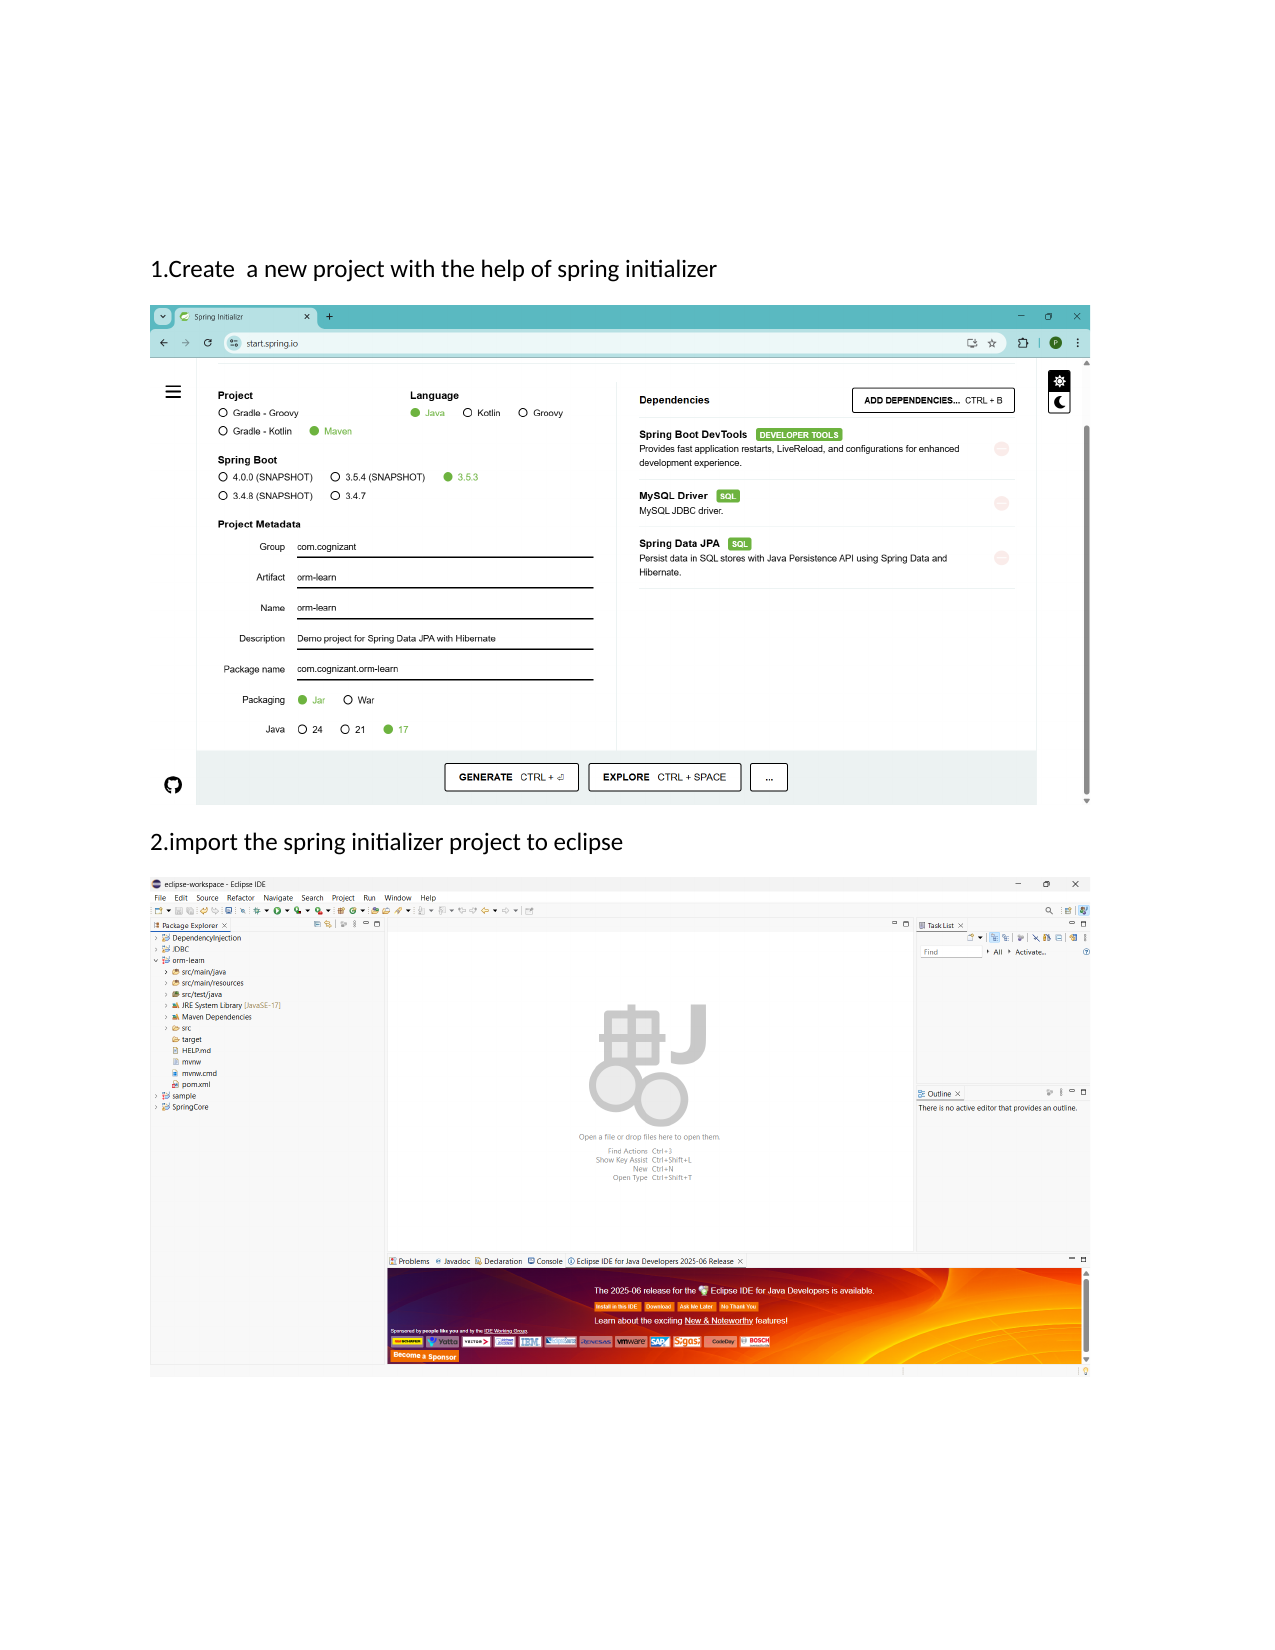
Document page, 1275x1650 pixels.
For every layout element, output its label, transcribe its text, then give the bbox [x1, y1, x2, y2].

picture [150, 305, 1091, 805]
text 1.Create a new project with the help of spring initializer [150, 253, 1125, 284]
picture [150, 877, 1091, 1377]
text 2.import the spring initializer project to eclipse [150, 826, 1125, 856]
